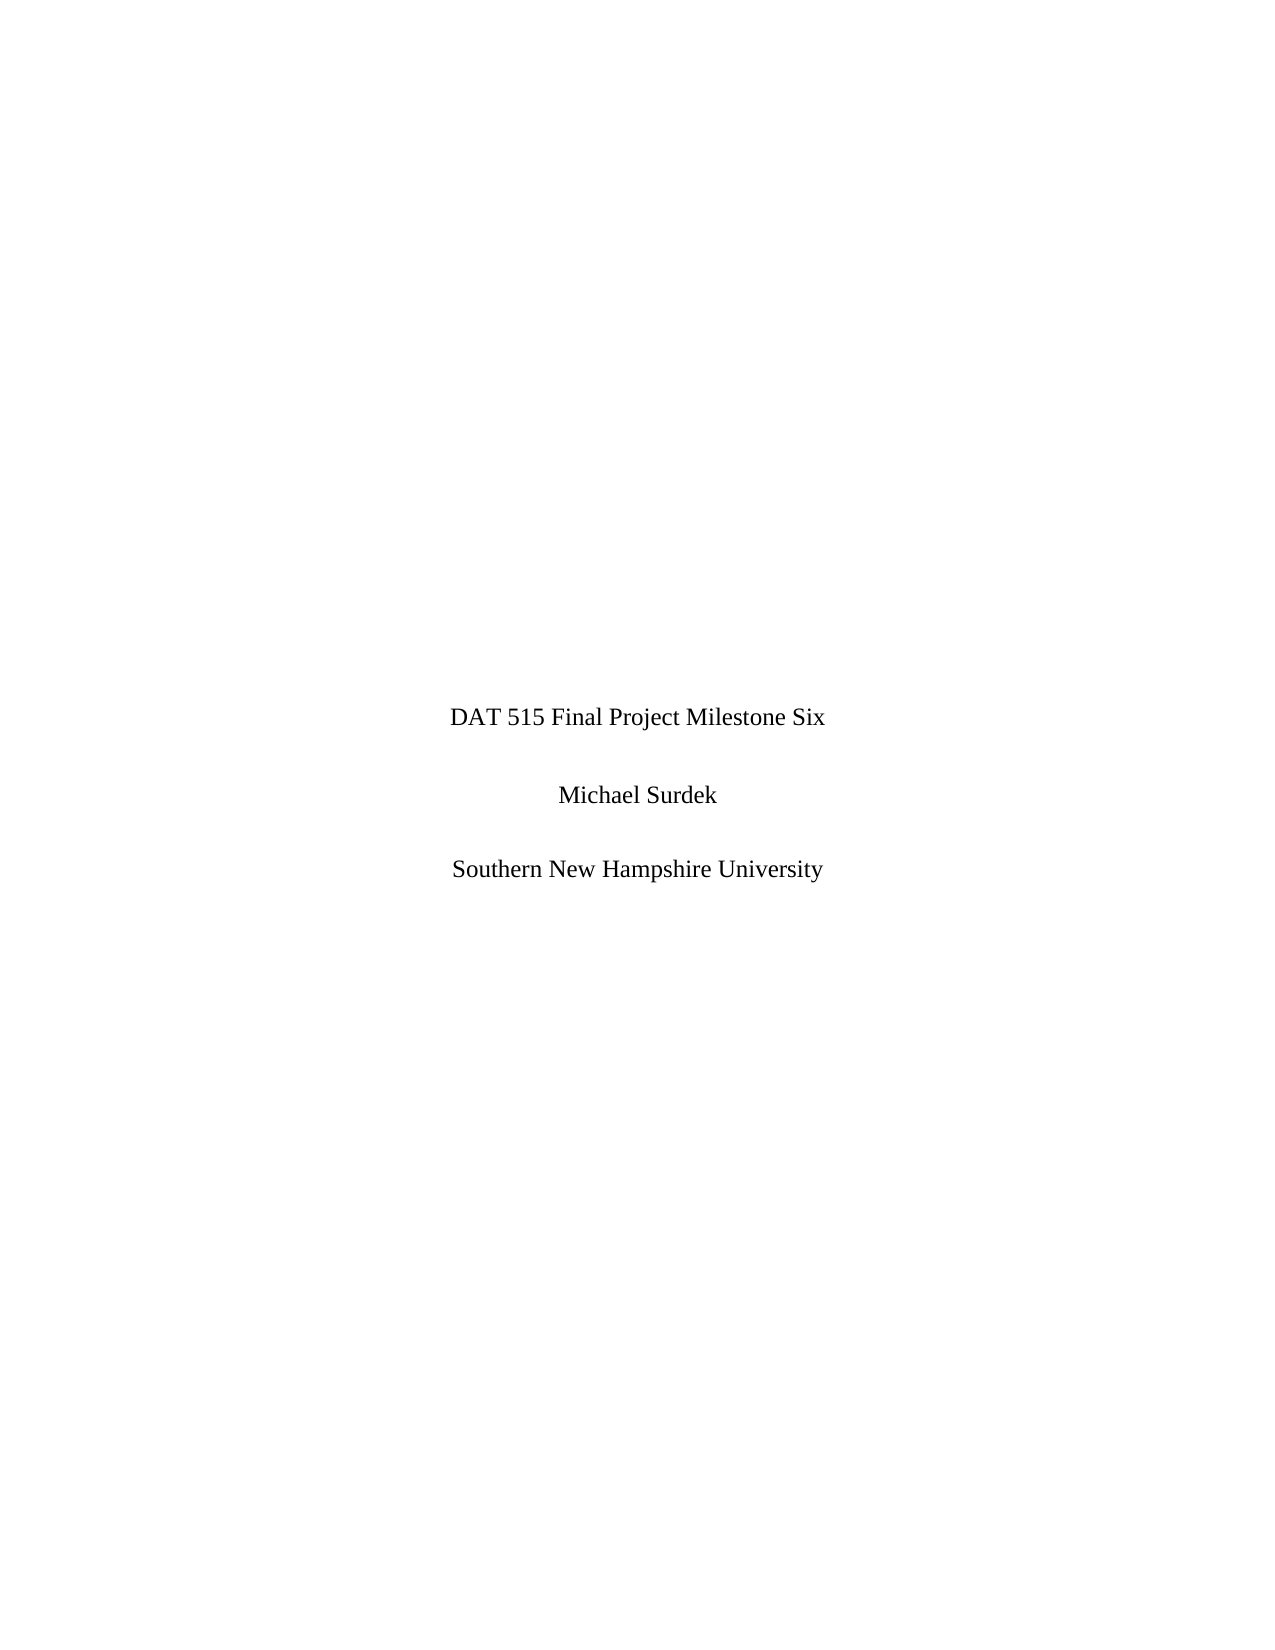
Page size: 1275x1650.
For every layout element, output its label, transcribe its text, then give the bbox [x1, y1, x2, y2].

text DAT 515 Final Project Milestone Six [150, 702, 1125, 731]
text Southern New Hampshire University [150, 854, 1125, 883]
text Michael Surdek [150, 780, 1125, 809]
